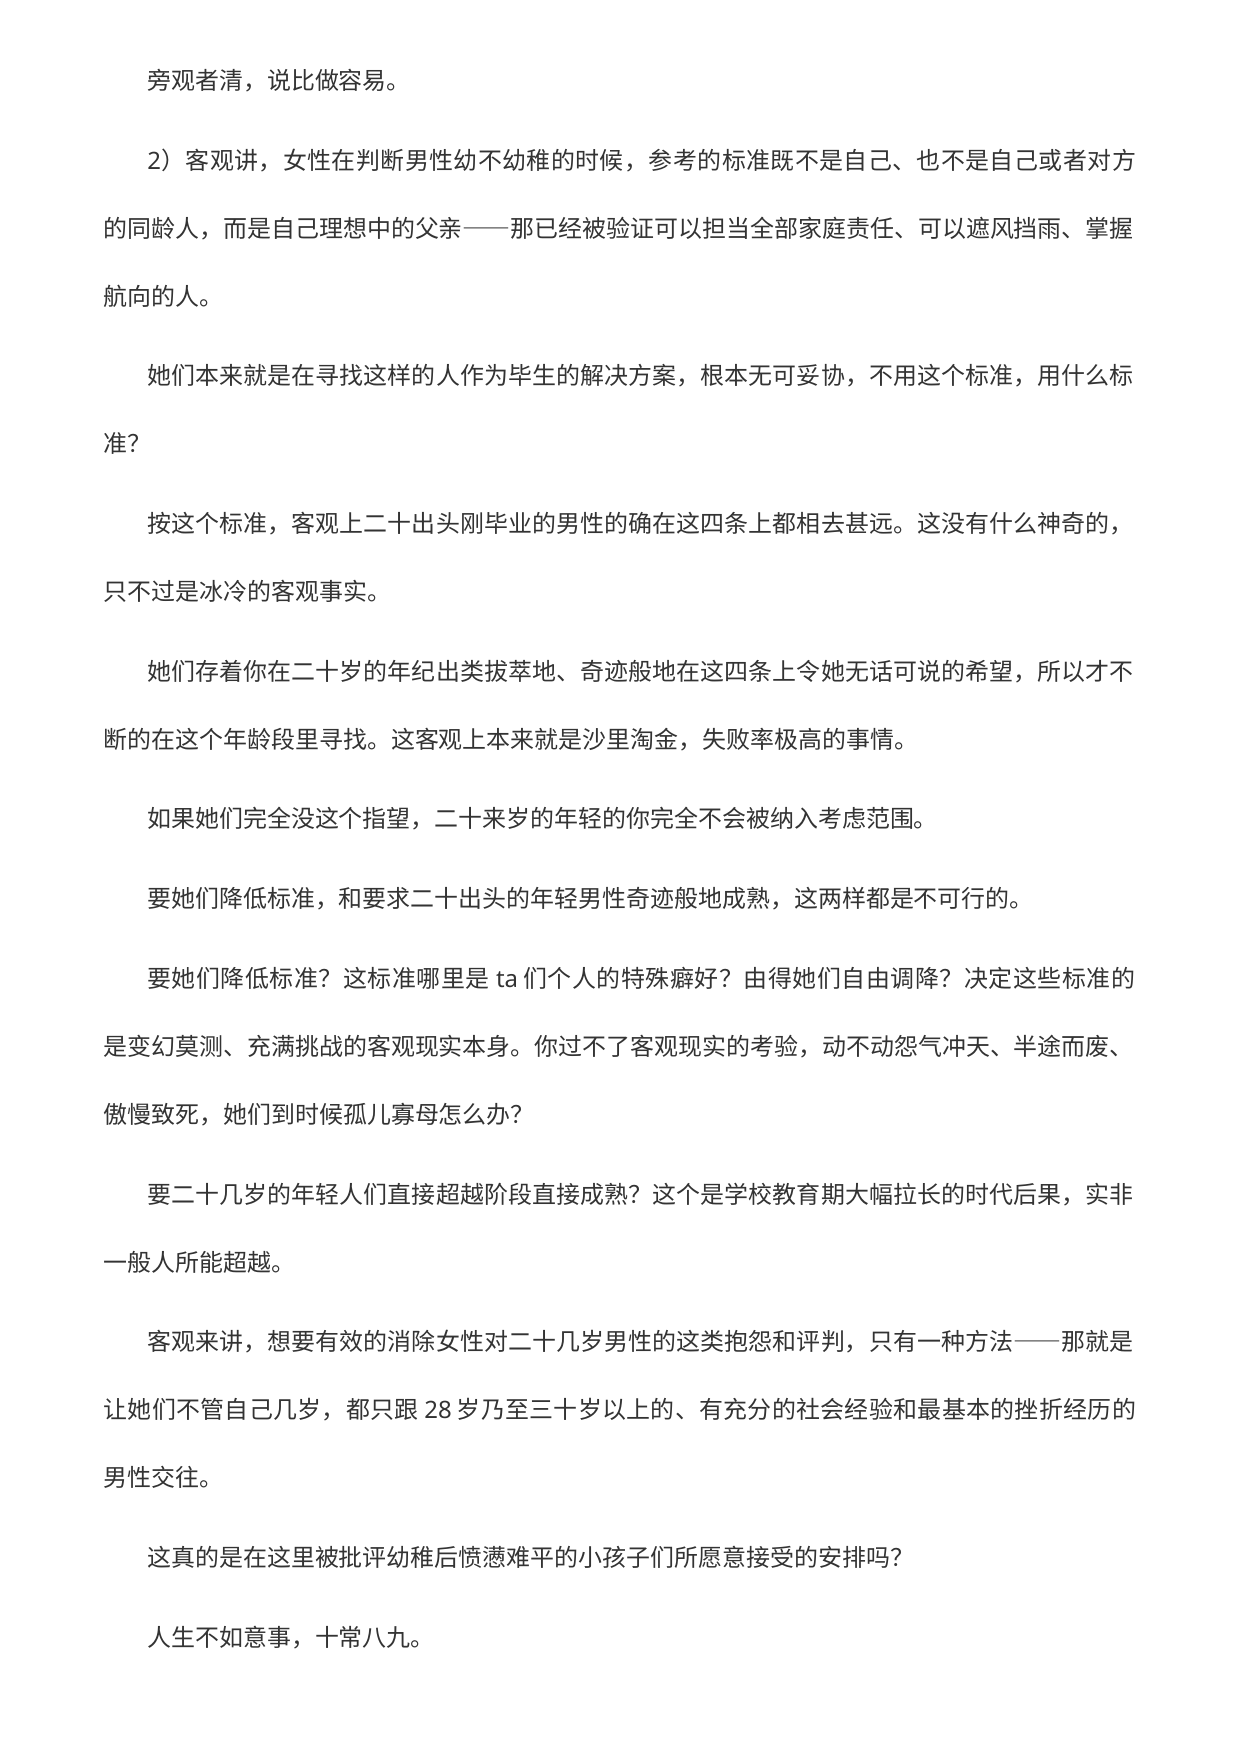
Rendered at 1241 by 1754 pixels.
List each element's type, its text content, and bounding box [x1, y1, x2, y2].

text 2）客观讲，女性在判断男性幼不幼稚的时候，参考的标准既不是自己、也不是自己或者对方的同龄人，而是自己理想中的父亲——那已经被验证可以担当全部家庭责任、可以遮风挡雨、掌握航向的人。 [103, 125, 1137, 328]
text 旁观者清，说比做容易。 [103, 45, 1137, 113]
text 她们本来就是在寻找这样的人作为毕生的解决方案，根本无可妥协，不用这个标准，用什么标准？ [103, 340, 1137, 476]
text 如果她们完全没这个指望，二十来岁的年轻的你完全不会被纳入考虑范围。 [103, 783, 1137, 851]
text 按这个标准，客观上二十出头刚毕业的男性的确在这四条上都相去甚远。这没有什么神奇的，只不过是冰冷的客观事实。 [103, 488, 1137, 624]
text 要她们降低标准？这标准哪里是ta们个人的特殊癖好？由得她们自由调降？决定这些标准的是变幻莫测、充满挑战的客观现实本身。你过不了客观现实的考验，动不动怨气冲天、半途而废、傲慢致死，她们到时候孤儿寡母怎么办？ [103, 943, 1137, 1147]
text 要二十几岁的年轻人们直接超越阶段直接成熟？这个是学校教育期大幅拉长的时代后果，实非一般人所能超越。 [103, 1159, 1137, 1294]
text 人生不如意事，十常八九。 [103, 1602, 1137, 1670]
text 这真的是在这里被批评幼稚后愤懑难平的小孩子们所愿意接受的安排吗？ [103, 1522, 1137, 1590]
text 要她们降低标准，和要求二十出头的年轻男性奇迹般地成熟，这两样都是不可行的。 [103, 863, 1137, 931]
text 客观来讲，想要有效的消除女性对二十几岁男性的这类抱怨和评判，只有一种方法——那就是让她们不管自己几岁，都只跟28岁乃至三十岁以上的、有充分的社会经验和最基本的挫折经历的男性交往。 [103, 1306, 1137, 1510]
text 她们存着你在二十岁的年纪出类拔萃地、奇迹般地在这四条上令她无话可说的希望，所以才不断的在这个年龄段里寻找。这客观上本来就是沙里淘金，失败率极高的事情。 [103, 636, 1137, 772]
